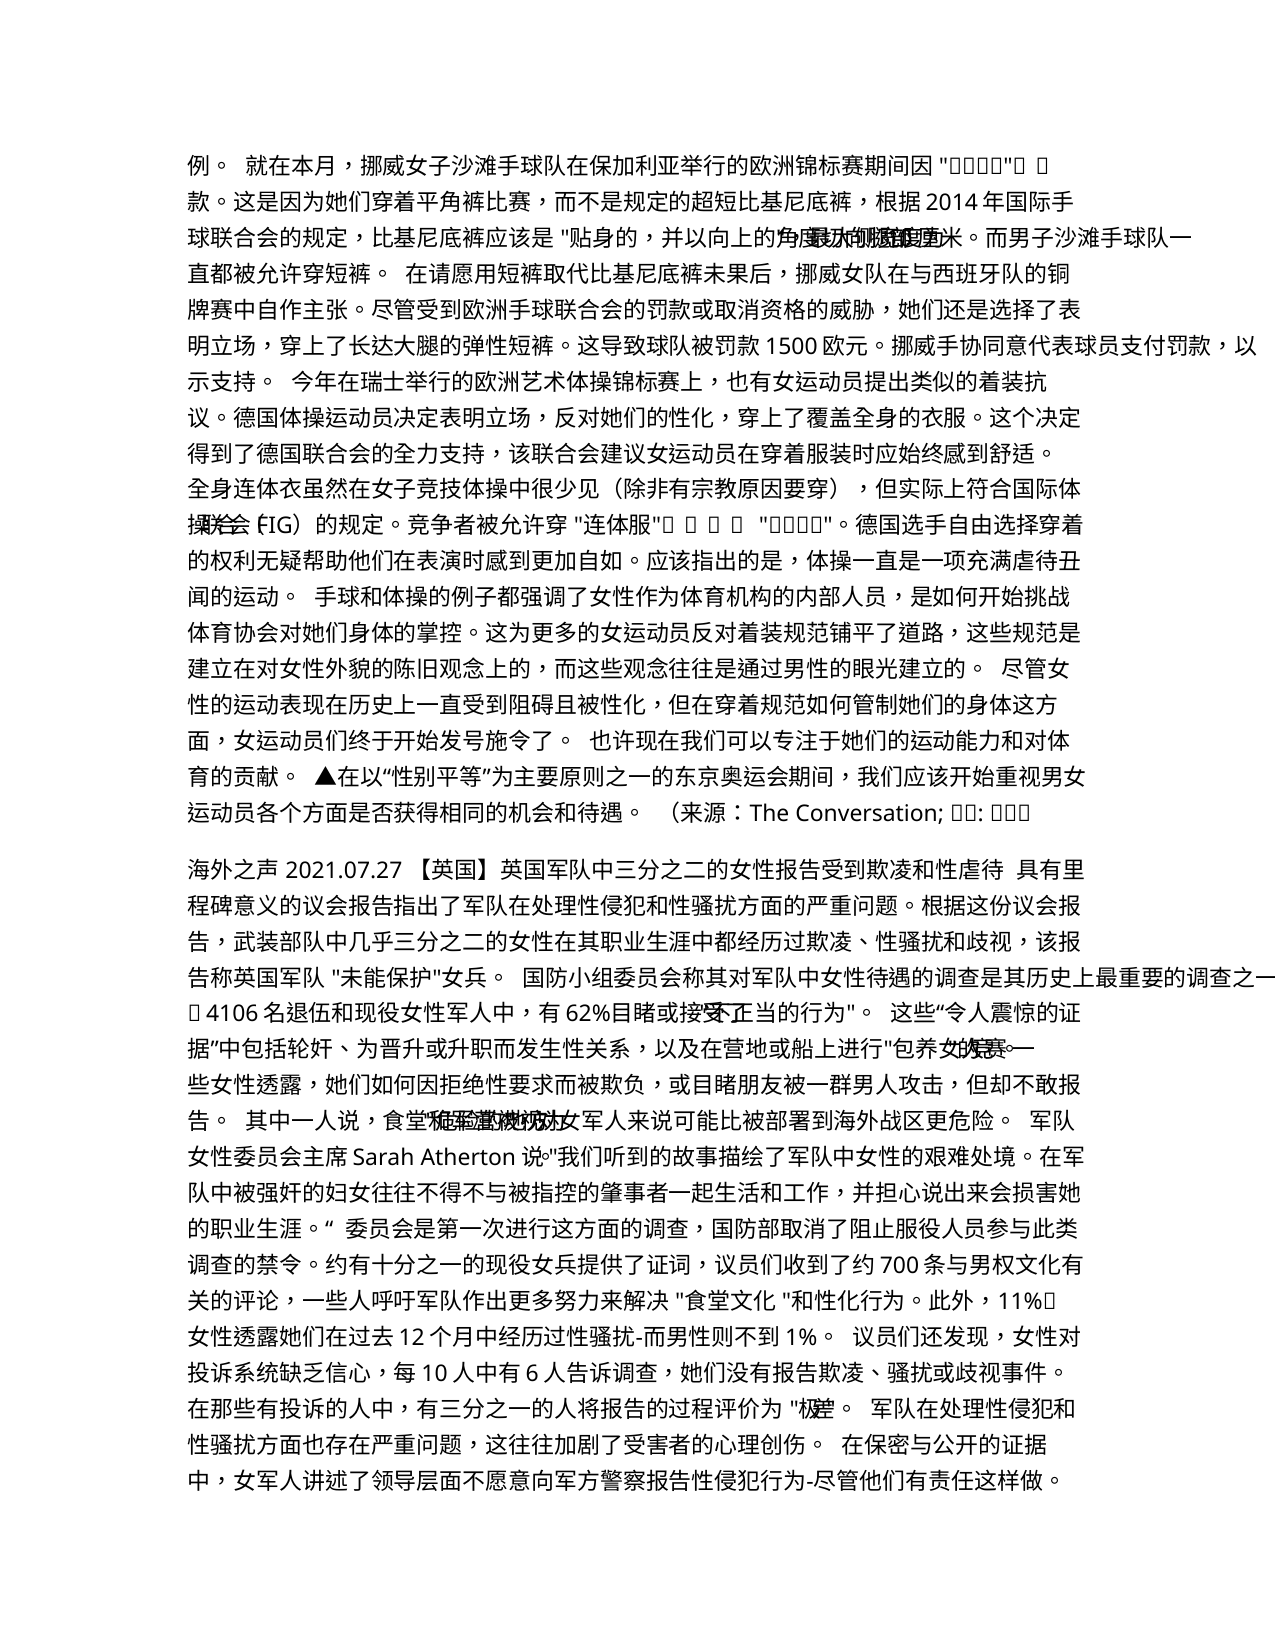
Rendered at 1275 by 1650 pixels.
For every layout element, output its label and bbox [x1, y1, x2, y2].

text [187, 854, 1087, 1496]
text [187, 150, 1087, 828]
